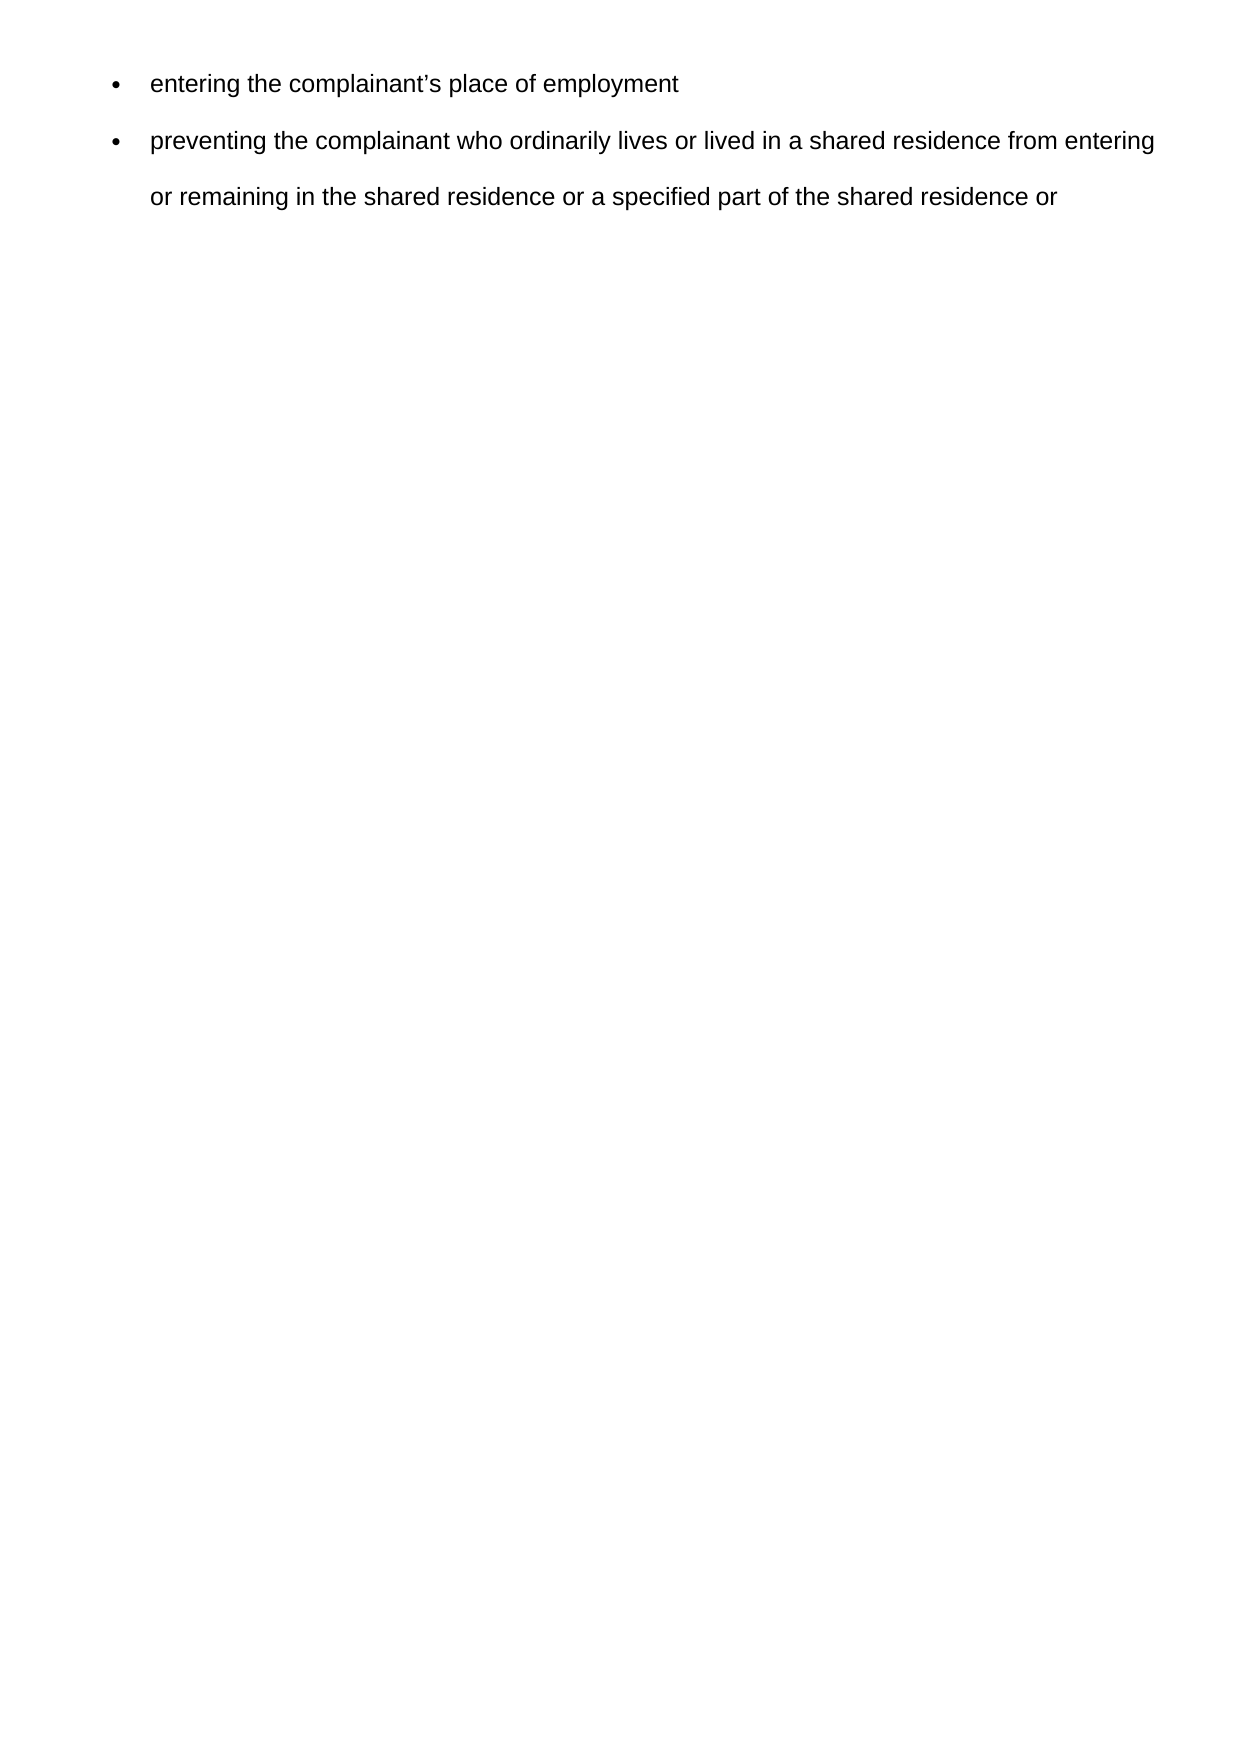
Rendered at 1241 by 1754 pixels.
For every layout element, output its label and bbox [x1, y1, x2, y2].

table_header [75, 55, 1166, 254]
